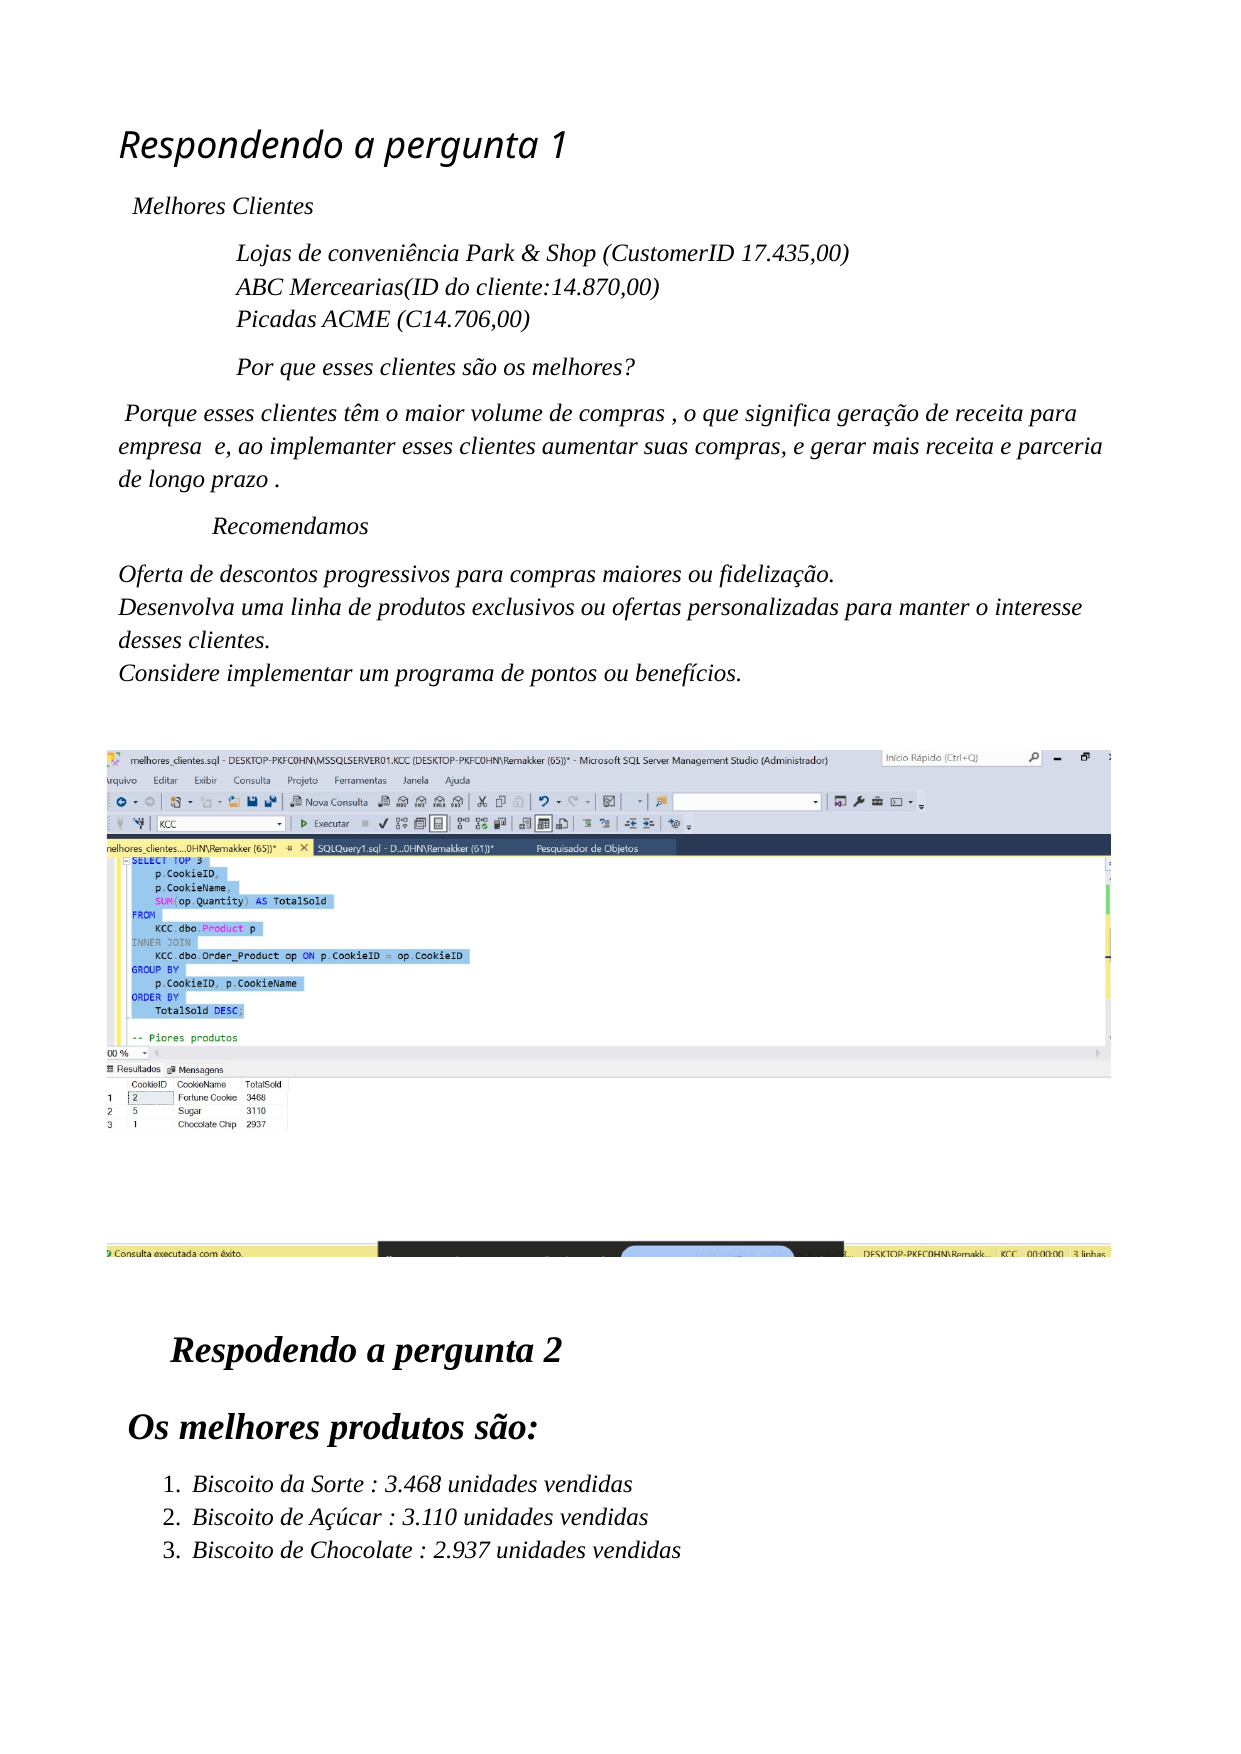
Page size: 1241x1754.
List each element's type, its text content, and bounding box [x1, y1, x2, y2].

list Lojas de conveniência Park & ​​Shop (CustomerID 17.435,00) [236, 238, 1122, 267]
text Respodendo a pergunta 2 [118, 1328, 1122, 1371]
subtitle Melhores Clientes [118, 191, 1122, 220]
subtitle Por que esses clientes são os melhores? [236, 352, 1122, 381]
text Os melhores produtos são: [118, 1405, 1122, 1448]
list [162, 1469, 1122, 1498]
list Biscoito de Açúcar : 3.110 unidades vendidas [162, 1502, 1122, 1531]
list Desenvolva uma linha de produtos exclusivos ou ofertas personalizadas para manter o interesse desses clientes. [118, 592, 1122, 654]
list ABC Mercearias(ID do cliente:14.870,00) [236, 272, 1122, 300]
text Respondendo a pergunta 1 [118, 118, 1122, 169]
text Porque esses clientes têm o maior volume de compras , o que significa geração de receita para empresa e, ao implemanter esses clientes aumentar suas compras, e gerar mais receita e parceria de longo prazo . [118, 398, 1122, 492]
list Oferta de descontos progressivos para compras maiores ou fidelização. [118, 559, 1122, 588]
text Recomendamos [118, 511, 1122, 540]
picture [106, 750, 1111, 1257]
list Picadas ACME (C14.706,00) [236, 304, 1122, 333]
list Considere implementar um programa de pontos ou benefícios. [118, 658, 1122, 687]
list Biscoito de Chocolate : 2.937 unidades vendidas [162, 1535, 1122, 1564]
